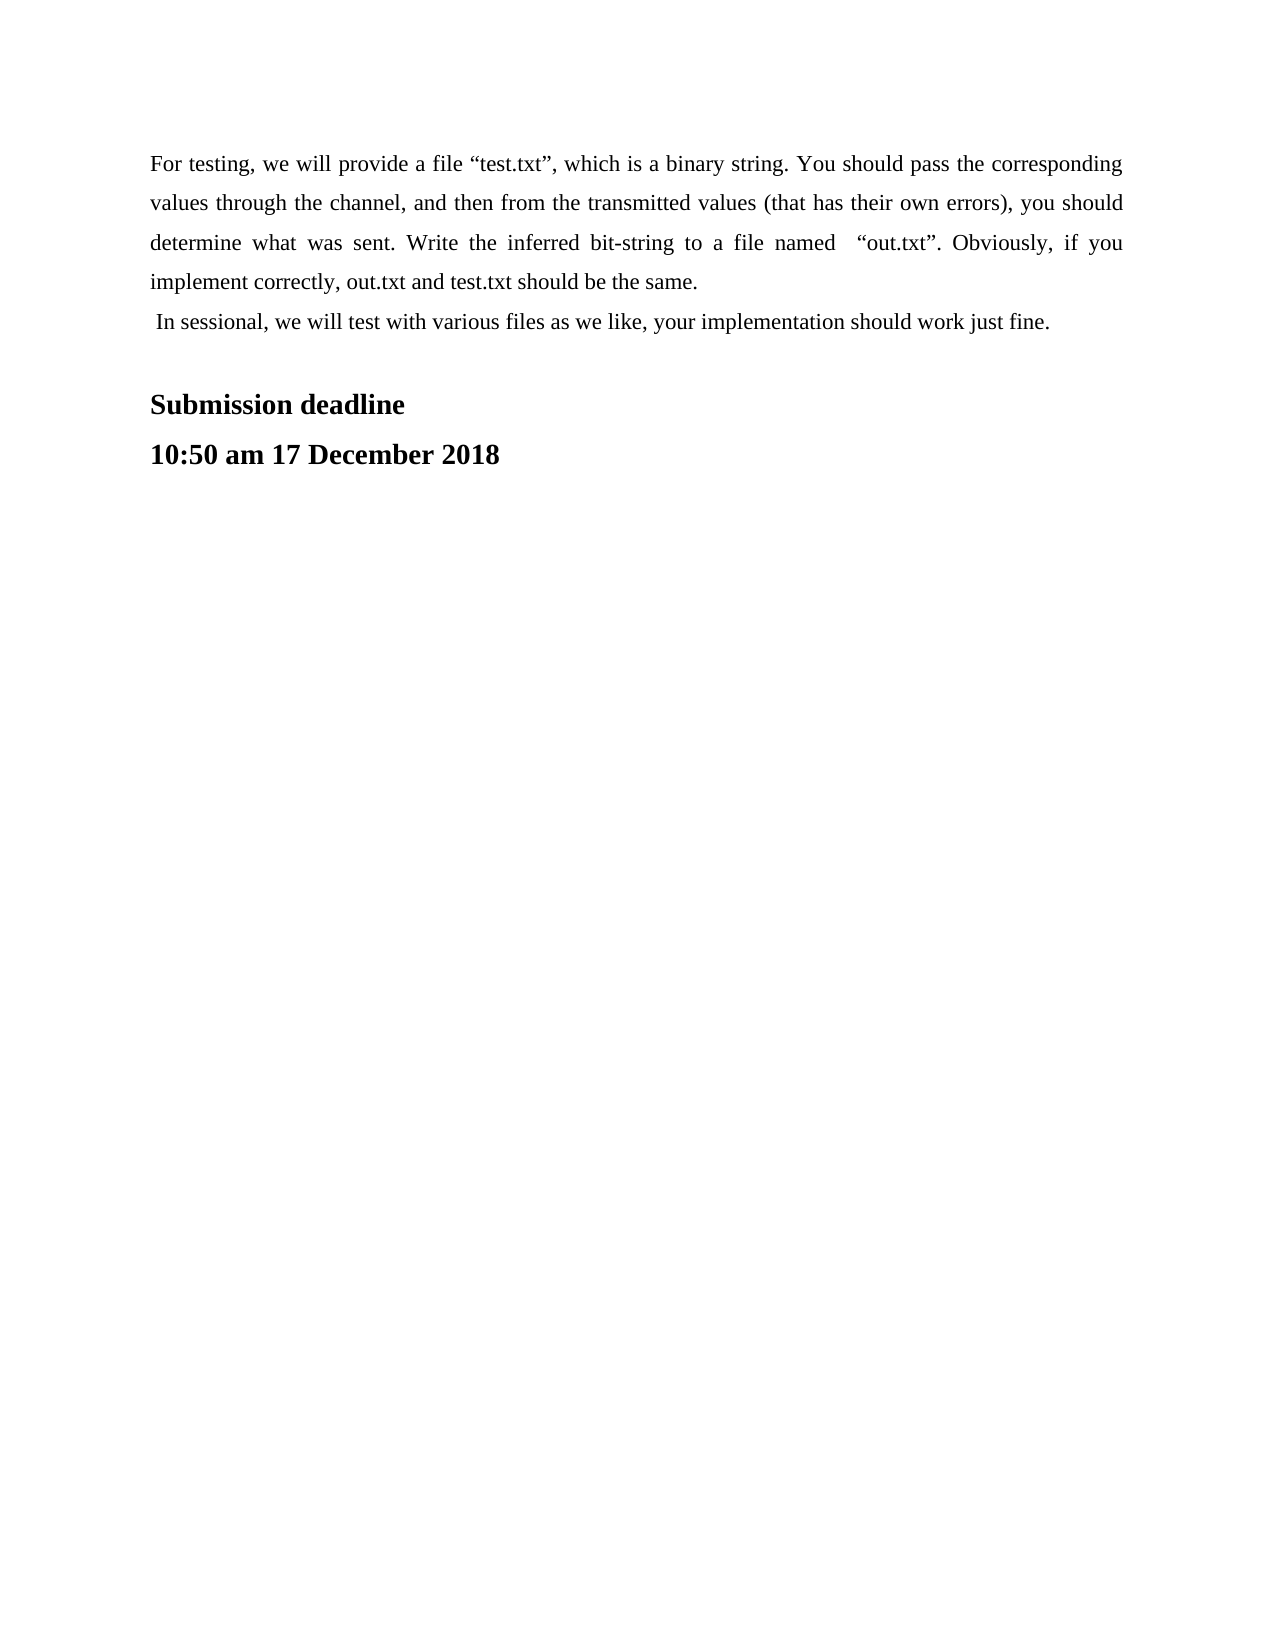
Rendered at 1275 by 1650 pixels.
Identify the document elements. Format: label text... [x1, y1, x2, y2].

text Submission deadline [150, 387, 1125, 420]
text In sessional, we will test with various files as we like, your implementation should work just fine. [150, 308, 1125, 334]
text For testing, we will provide a file “test.txt”, which is a binary string. You should pass the corresponding values through the channel, and then from the transmitted values (that has their own errors), you should determine what was sent. Write the inferred bit-string to a file named “out.txt”. Obviously, if you implement correctly, out.txt and test.txt should be the same. [150, 150, 1125, 295]
text 10:50 am 17 December 2018 [150, 437, 1125, 471]
